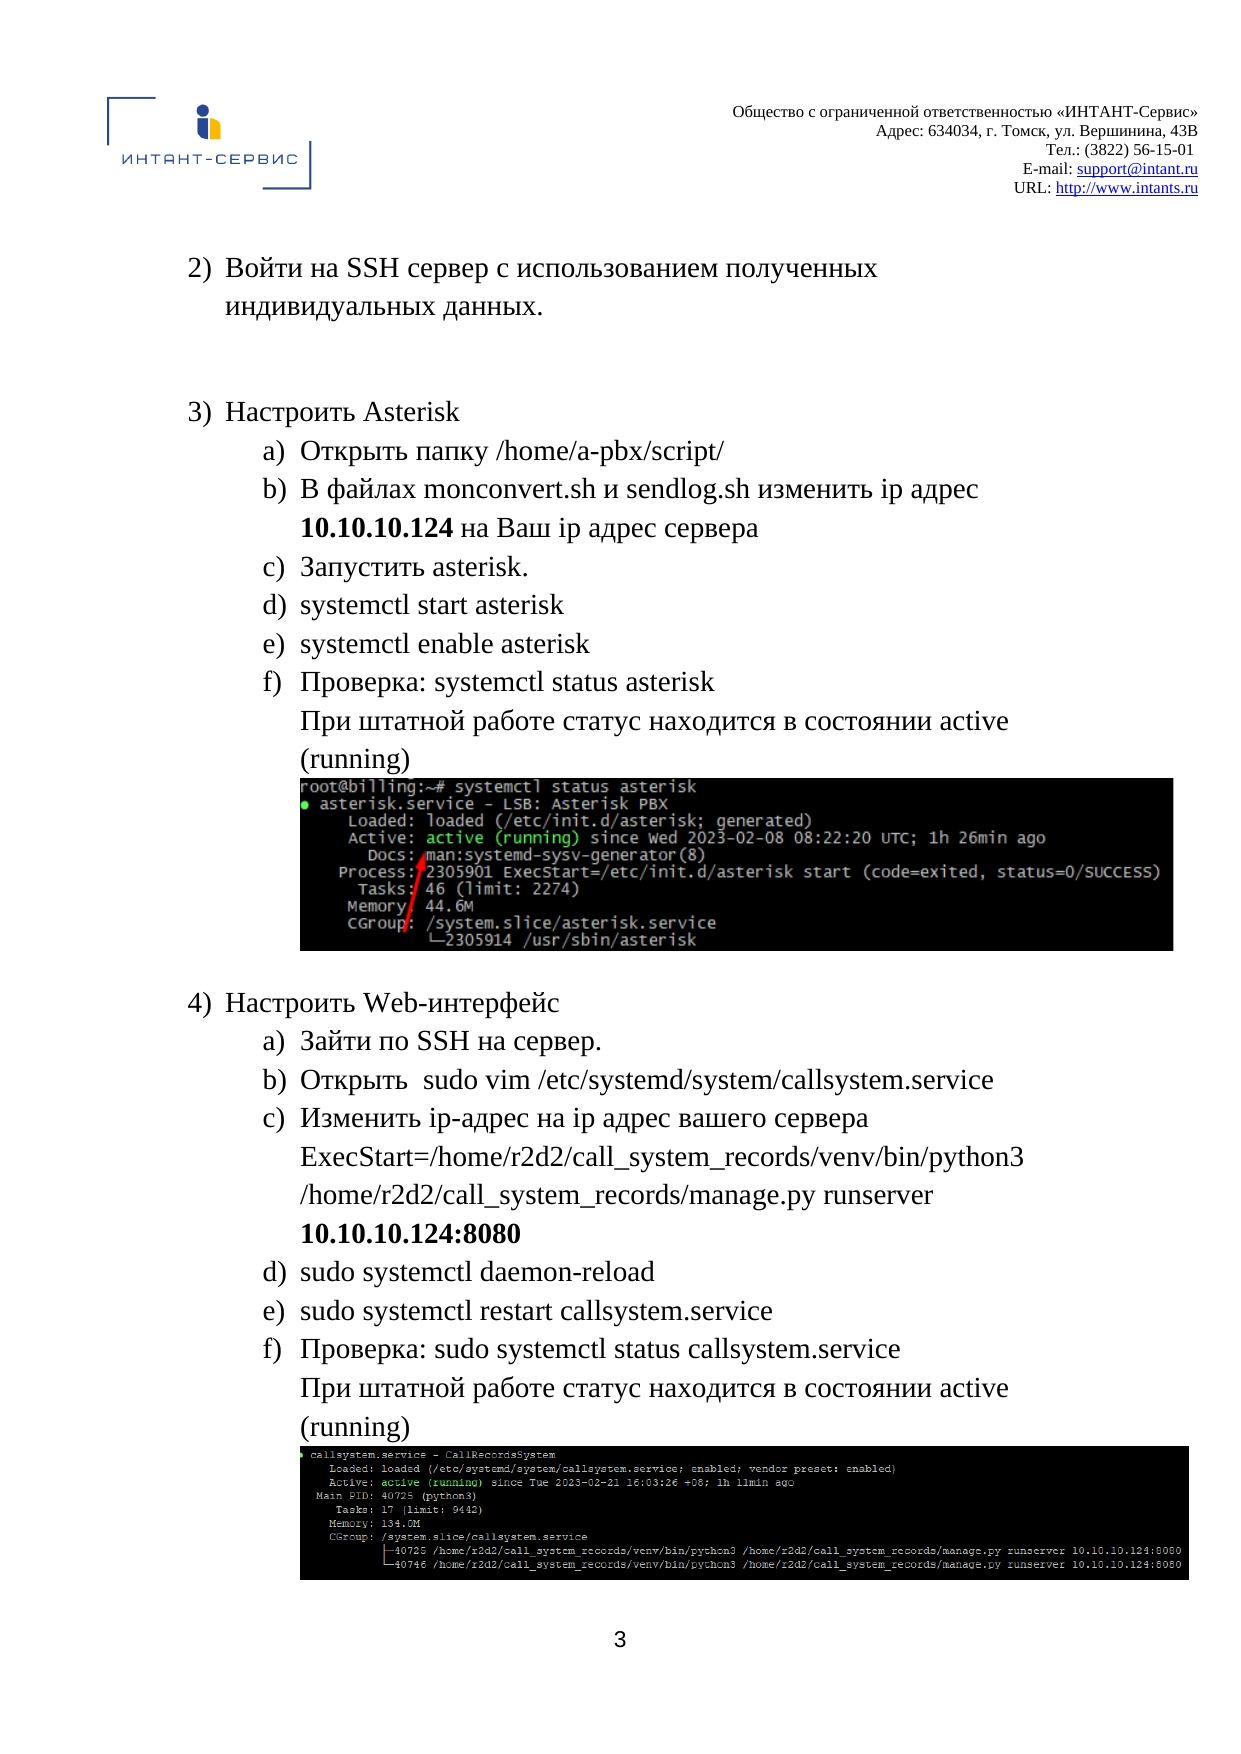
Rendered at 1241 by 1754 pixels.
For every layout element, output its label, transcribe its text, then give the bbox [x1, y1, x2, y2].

picture [104, 94, 314, 192]
list systemctl start asterisk [262, 587, 1090, 621]
list Настроить Web-интерфейс [187, 985, 1090, 1018]
list Изменить ip-адрес на ip адрес вашего сервера ExecStart=/home/r2d2/call_system_records/venv/bin/python3 /home/r2d2/call_system_records/manage.py runserver 10.10.10.124:8080 [262, 1100, 1090, 1249]
list systemctl enable asterisk [262, 626, 1090, 659]
list sudo systemctl restart callsystem.service [262, 1293, 1090, 1327]
list Открыть sudo vim /etc/systemd/system/callsystem.service [262, 1062, 1090, 1095]
list Войти на SSH сервер с использованием полученных индивидуальных данных. [187, 250, 1090, 322]
list Открыть папку /home/a-pbx/script/ [262, 433, 1090, 467]
list В файлах monconvert.sh и sendlog.sh изменить ip адрес 10.10.10.124 на Ваш ip адрес сервера [262, 472, 1090, 544]
list sudo systemctl daemon-reload [262, 1254, 1090, 1288]
list Запустить asterisk. [262, 549, 1090, 582]
picture [300, 778, 1174, 951]
list Зайти по SSH на сервер. [262, 1023, 1090, 1057]
list Настроить Asterisk [187, 394, 1090, 428]
picture [300, 1446, 1189, 1580]
